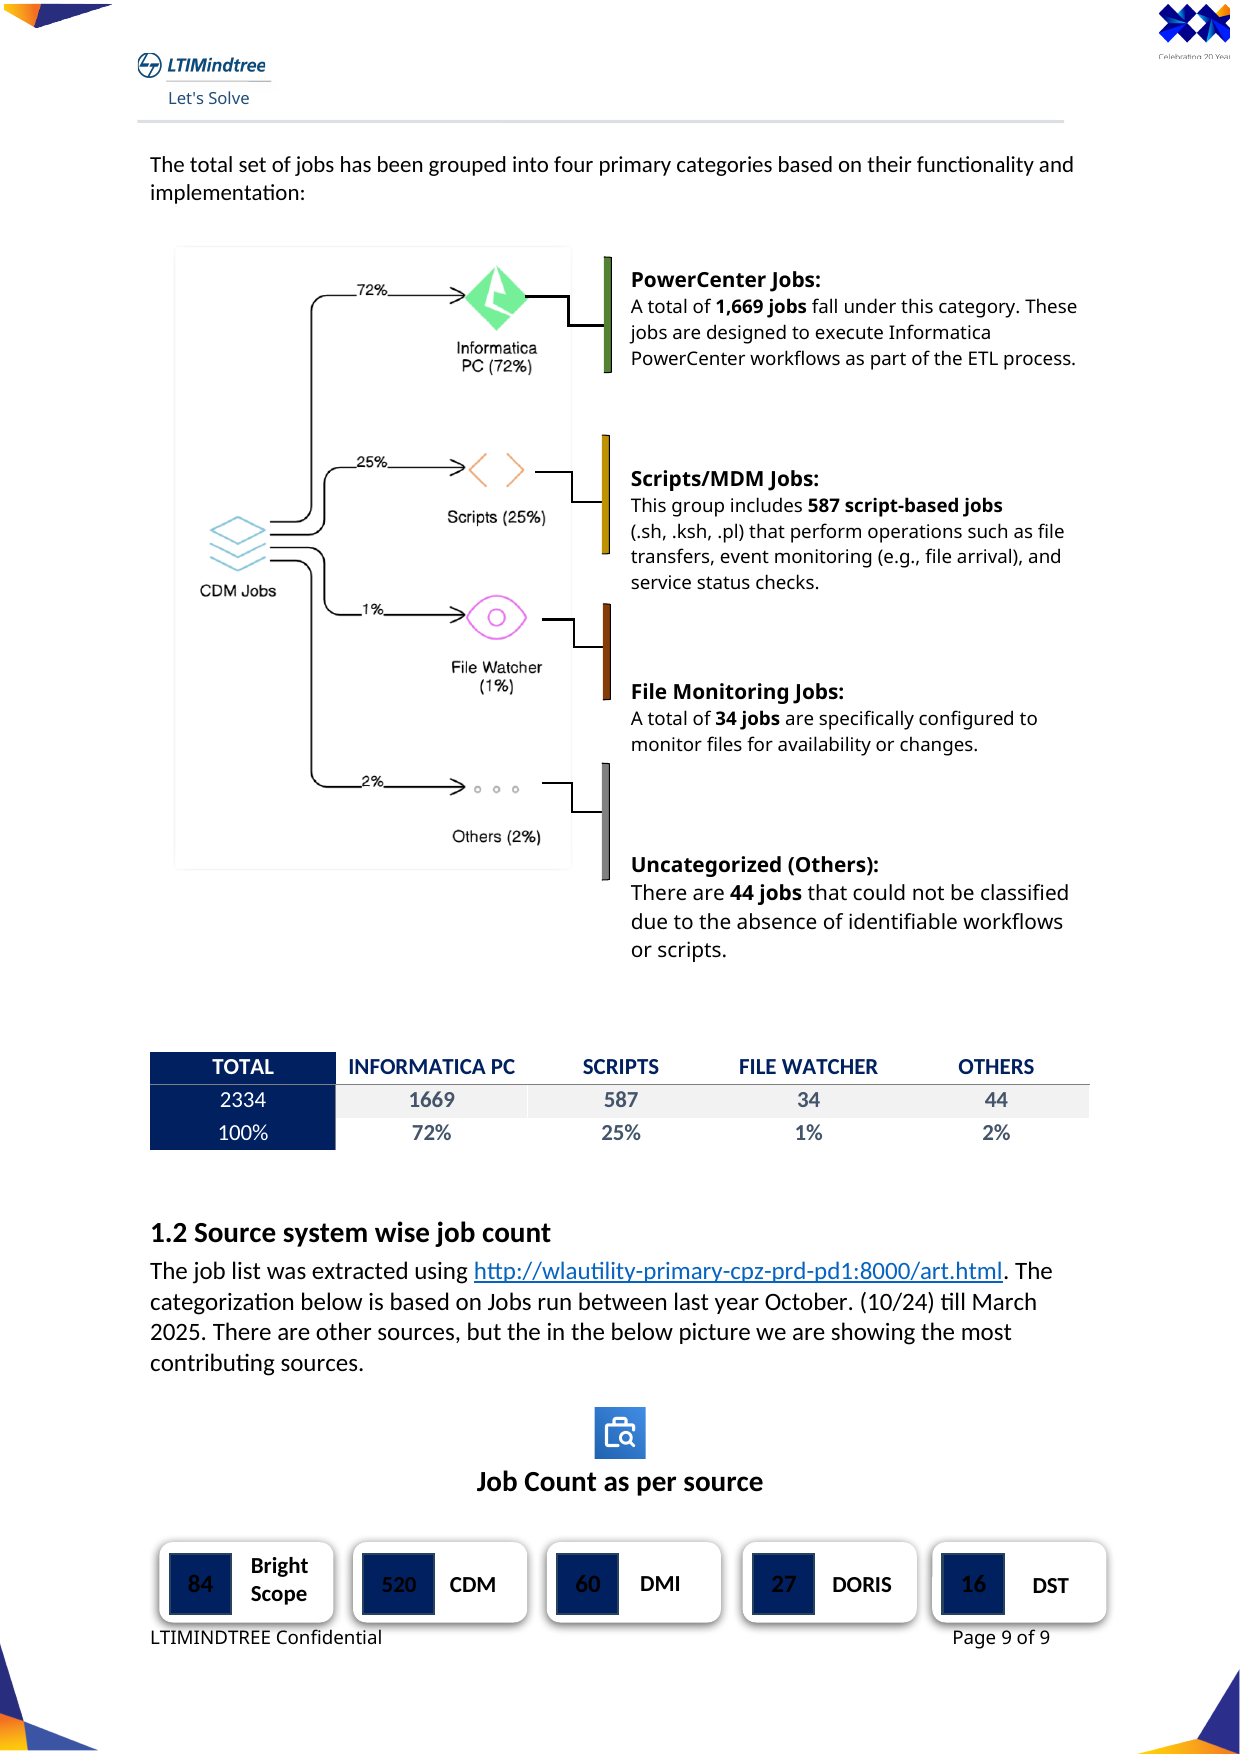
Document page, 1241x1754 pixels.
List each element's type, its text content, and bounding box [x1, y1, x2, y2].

picture [1158, 4, 1230, 59]
table_cell 34 [714, 1085, 903, 1118]
picture [137, 53, 265, 78]
table_header Total [150, 1052, 336, 1084]
table_header File Watcher [714, 1052, 903, 1084]
table_header PowerCenter Jobs: A total of 1,669 jobs fall under this category. These jobs are designed to execute Informatica PowerCenter workflows as part of the ETL process. Scripts/MDM Jobs: This group includes 587 script-based jobs (.sh, .ksh, .pl) that perform operations such as file transfers, event monitoring (e.g., file arrival), and service status checks. File Monitoring Jobs: A total of 34 jobs are specifically configured to monitor files for availability or changes. Uncategorized (Others): There are 44 jobs that could not be classified due to the absence of identifiable workflows or scripts. [164, 236, 582, 880]
text Job Count as per source [150, 1463, 1090, 1499]
table_cell 72% [336, 1118, 527, 1150]
table_header [150, 234, 619, 964]
text 1.2 Source system wise job count [150, 1214, 1090, 1250]
table_header Scripts [528, 1052, 714, 1084]
text The total set of jobs has been grouped into four primary categories based on their functionality and implementation: [150, 150, 1090, 206]
table_cell 2% [903, 1118, 1089, 1150]
table_cell 587 [528, 1085, 714, 1118]
table_header Others [903, 1052, 1089, 1084]
text The job list was extracted using http://wlautility-primary-cpz-prd-pd1:8000/art.html. The categorization below is based on Jobs run between last year October. (10/24) till March 2025. There are other sources, but the in the below picture we are showing the most contributing sources. [150, 1255, 1090, 1377]
picture [0, 1641, 98, 1754]
picture [594, 1407, 646, 1459]
picture [189, 261, 557, 855]
table_cell 1% [714, 1118, 903, 1150]
picture [3, 0, 113, 100]
table_cell 25% [528, 1118, 714, 1150]
table_cell 1669 [336, 1085, 527, 1118]
table_cell 100% [150, 1118, 335, 1150]
table_cell 2334 [150, 1085, 335, 1118]
picture [1134, 1670, 1241, 1754]
table_header PowerCenter Jobs: A total of 1,669 jobs fall under this category. These jobs are designed to execute Informatica PowerCenter workflows as part of the ETL process. Scripts/MDM Jobs: This group includes 587 script-based jobs (.sh, .ksh, .pl) that perform operations such as file transfers, event monitoring (e.g., file arrival), and service status checks. File Monitoring Jobs: A total of 34 jobs are specifically configured to monitor files for availability or changes. Uncategorized (Others): There are 44 jobs that could not be classified due to the absence of identifiable workflows or scripts. [619, 234, 1088, 964]
table_cell 44 [903, 1085, 1089, 1118]
table_header Informatica PC [336, 1052, 527, 1084]
